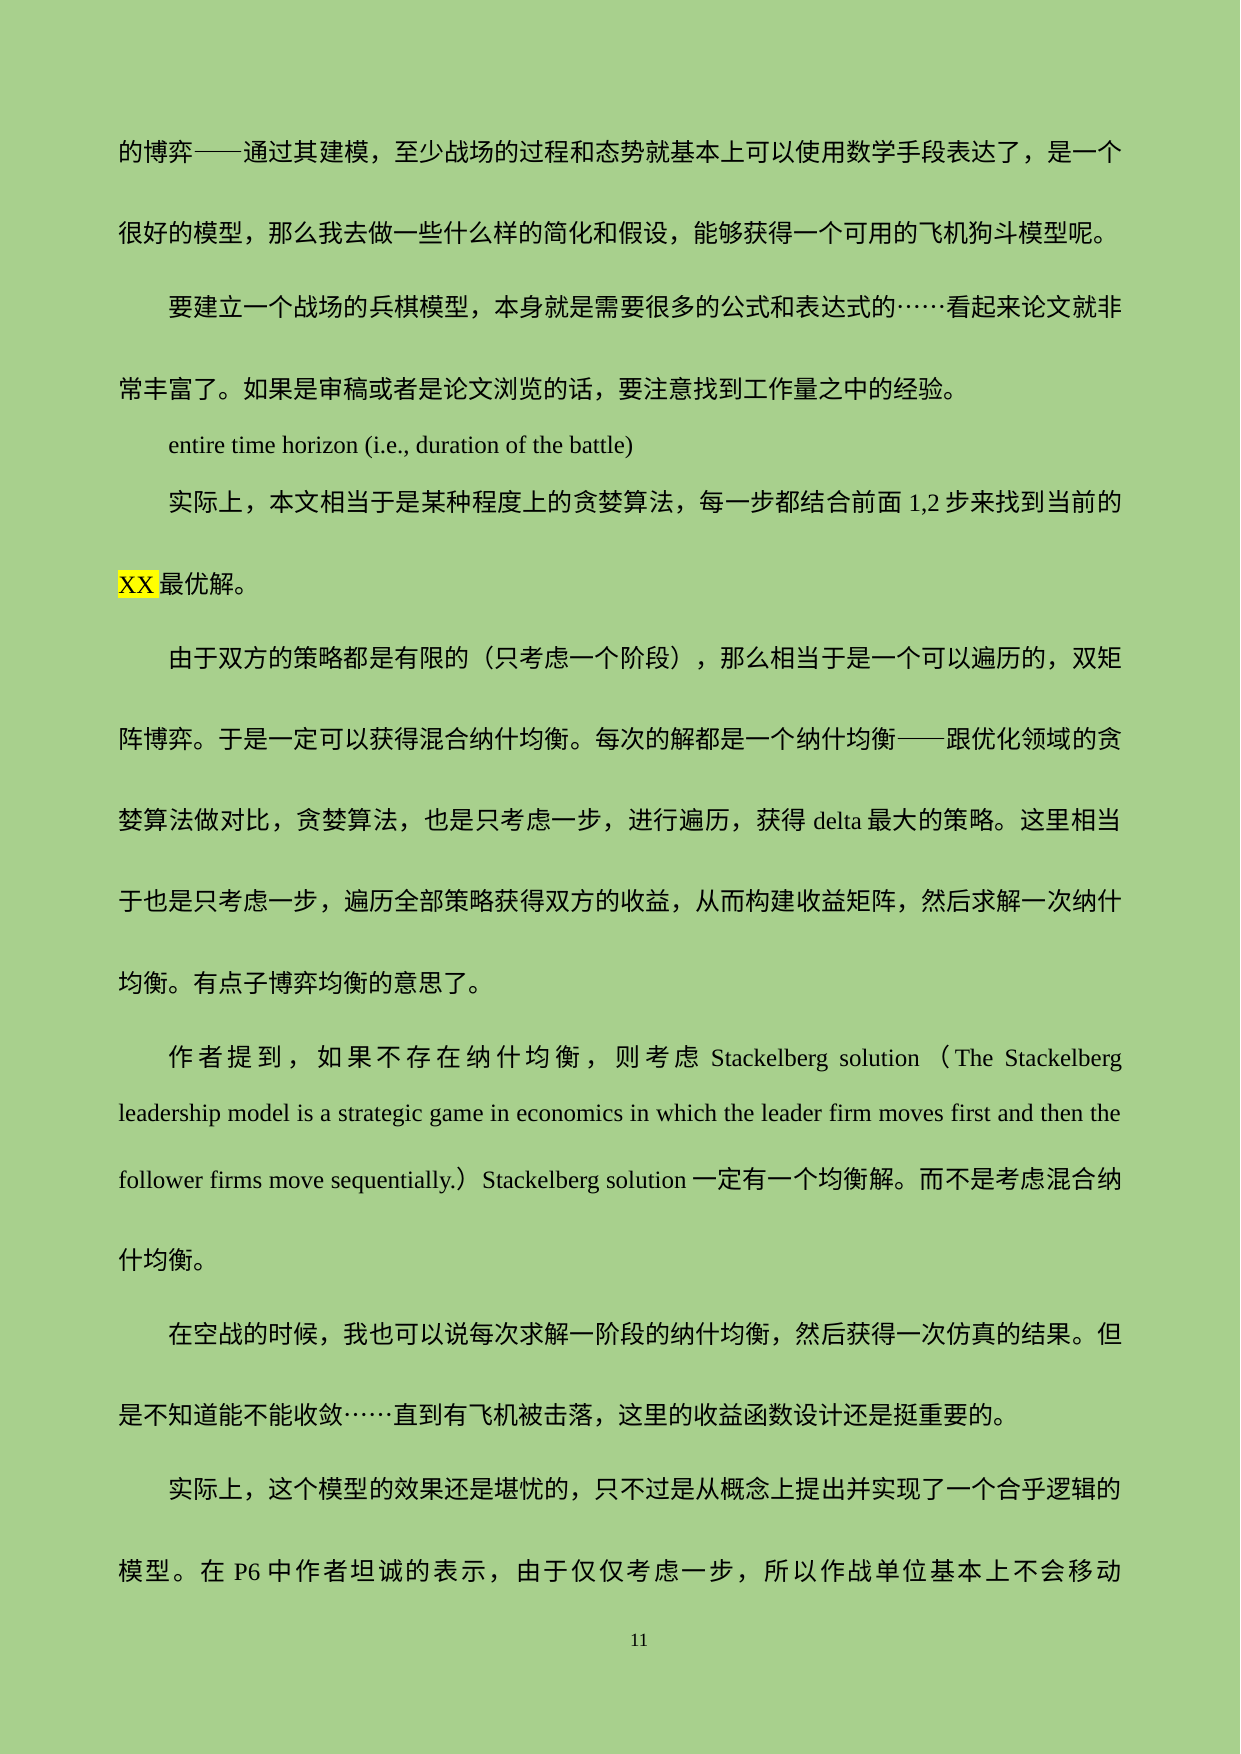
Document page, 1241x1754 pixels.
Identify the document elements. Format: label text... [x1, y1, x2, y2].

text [118, 1455, 1122, 1602]
text 实际上，本文相当于是某种程度上的贪婪算法，每一步都结合前面1,2步来找到当前的XX最优解。 [118, 468, 1122, 615]
text 作者提到，如果不存在纳什均衡，则考虑Stackelberg solution（The Stackelberg leadership model is a strategic game in economics in which the leader firm moves first and then the follower firms move sequentially.）Stackelberg solution一定有一个均衡解。而不是考虑混合纳什均衡。 [118, 1023, 1122, 1291]
text 由于双方的策略都是有限的（只考虑一个阶段），那么相当于是一个可以遍历的，双矩阵博弈。于是一定可以获得混合纳什均衡。每次的解都是一个纳什均衡——跟优化领域的贪婪算法做对比，贪婪算法，也是只考虑一步，进行遍历，获得delta最大的策略。这里相当于也是只考虑一步，遍历全部策略获得双方的收益，从而构建收益矩阵，然后求解一次纳什均衡。有点子博弈均衡的意思了。 [118, 624, 1122, 1014]
text 要建立一个战场的兵棋模型，本身就是需要很多的公式和表达式的……看起来论文就非常丰富了。如果是审稿或者是论文浏览的话，要注意找到工作量之中的经验。 [118, 273, 1122, 420]
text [118, 118, 1122, 264]
text entire time horizon (i.e., duration of the battle) [118, 429, 1122, 461]
text 在空战的时候，我也可以说每次求解一阶段的纳什均衡，然后获得一次仿真的结果。但是不知道能不能收敛……直到有飞机被击落，这里的收益函数设计还是挺重要的。 [118, 1300, 1122, 1446]
